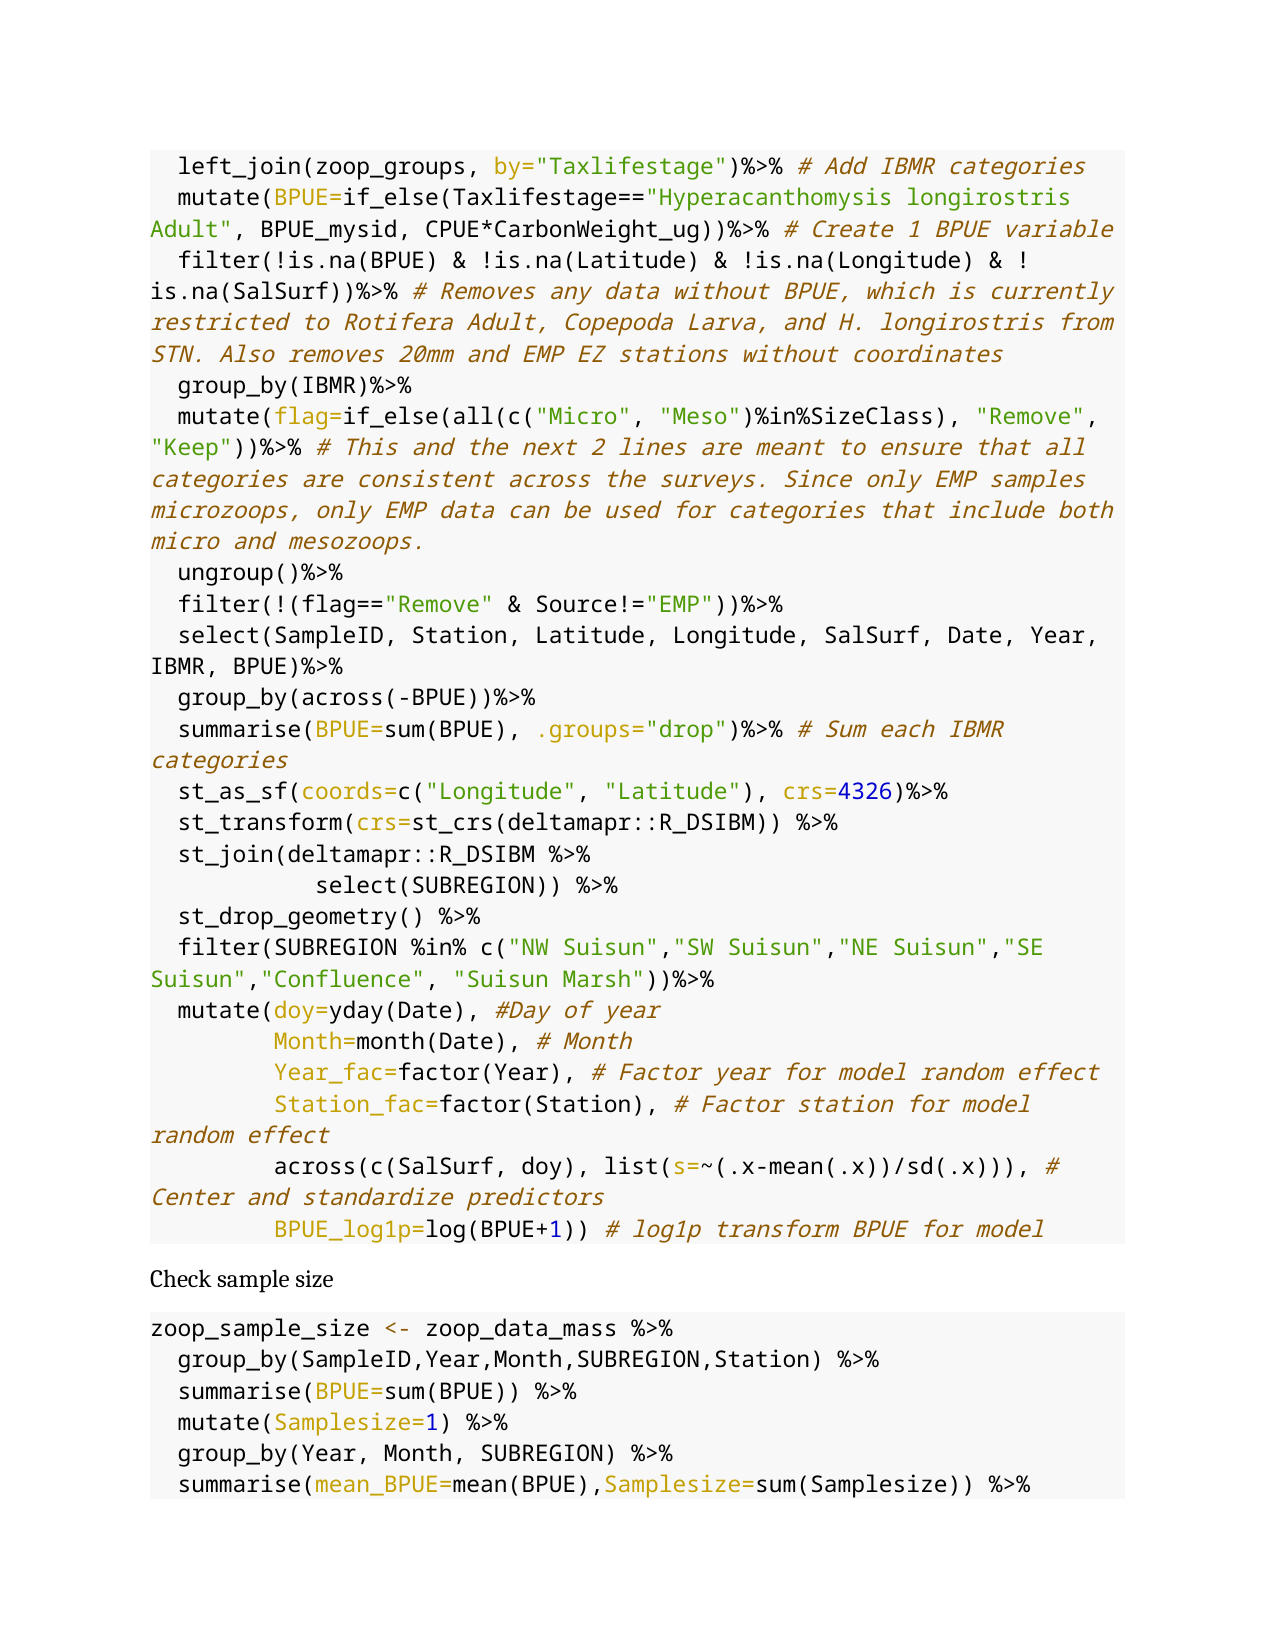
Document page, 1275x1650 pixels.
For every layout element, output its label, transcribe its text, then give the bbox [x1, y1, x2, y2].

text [150, 1312, 1125, 1499]
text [150, 150, 1125, 1244]
text Check sample size [150, 1264, 1125, 1293]
